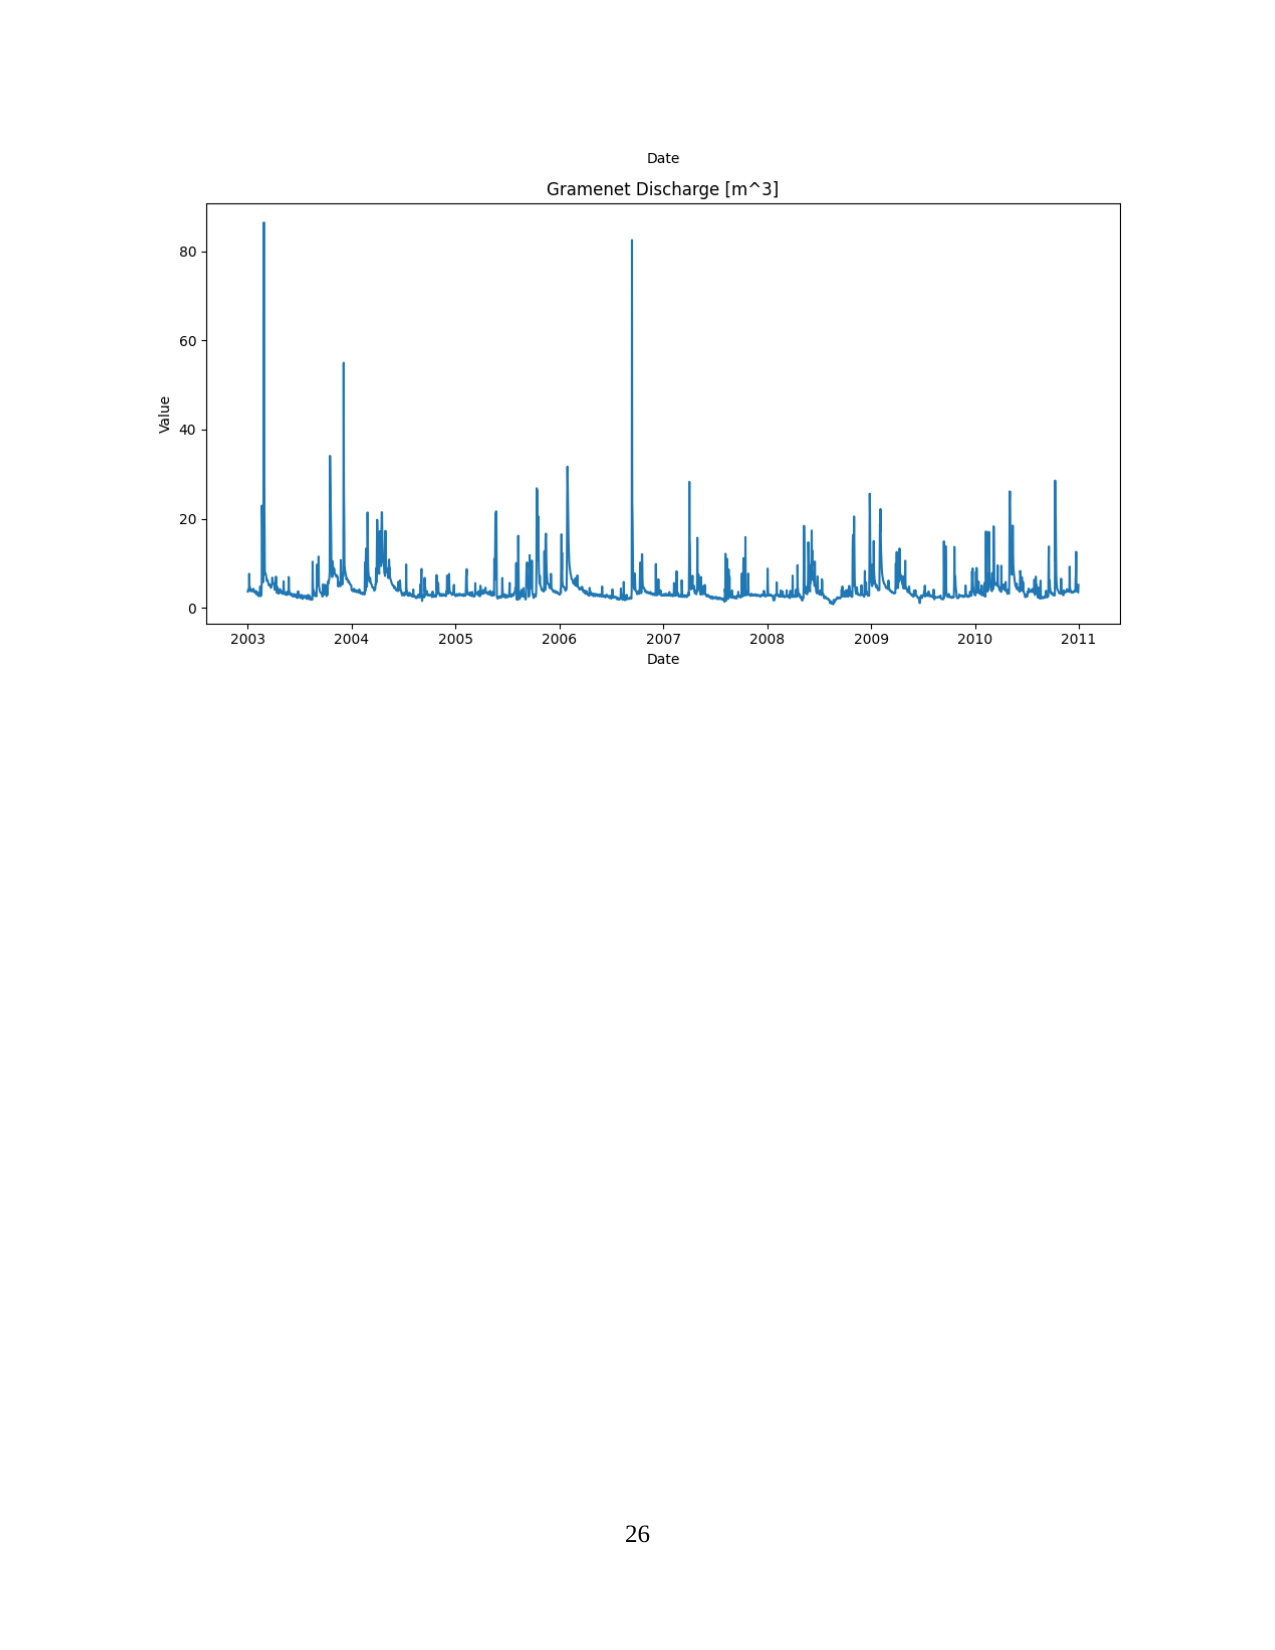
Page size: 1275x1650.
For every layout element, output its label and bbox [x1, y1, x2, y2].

picture [150, 150, 1125, 673]
